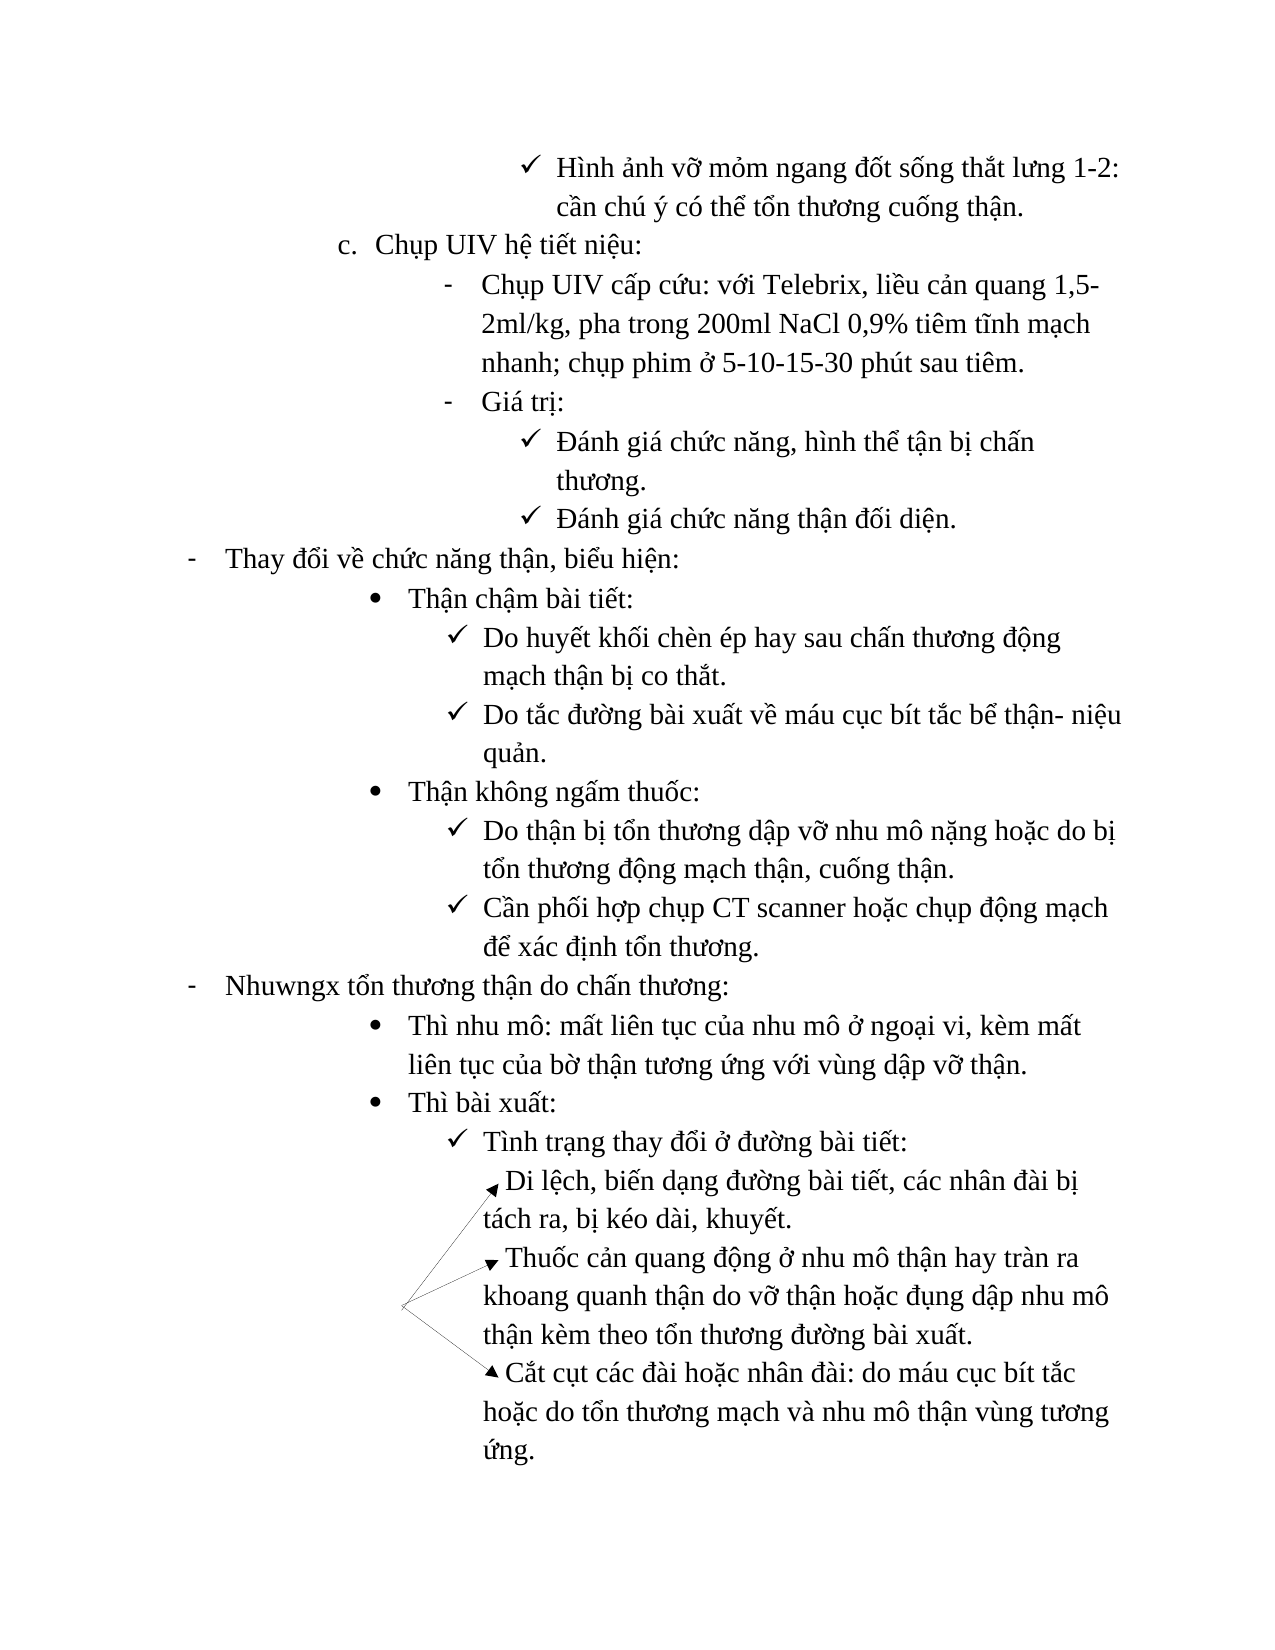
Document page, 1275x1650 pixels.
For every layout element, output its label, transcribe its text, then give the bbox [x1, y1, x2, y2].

list Tình trạng thay đổi ở đường bài tiết: [445, 1124, 1125, 1158]
list Thận chậm bài tiết: [370, 581, 1125, 615]
list Thận không ngấm thuốc: [370, 774, 1125, 808]
list Thì bài xuất: [370, 1085, 1125, 1119]
list Do thận bị tổn thương dập vỡ nhu mô nặng hoặc do bị tổn thương động mạch thận, cuống thận. [445, 813, 1125, 885]
list Cần phối hợp chụp CT scanner hoặc chụp động mạch để xác định tổn thương. [445, 890, 1125, 962]
list Đánh giá chức năng thận đối diện. [519, 502, 1125, 535]
list Thuốc cản quang động ở nhu mô thận hay tràn ra khoang quanh thận do vỡ thận hoặc đụng dập nhu mô thận kèm theo tổn thương đường bài xuất. [483, 1240, 1125, 1350]
list Chụp UIV hệ tiết niệu: [337, 227, 1125, 261]
list Giá trị: [444, 383, 1125, 419]
list Do tắc đường bài xuất về máu cục bít tắc bể thận- niệu quản. [445, 697, 1125, 769]
list Thì nhu mô: mất liên tục của nhu mô ở ngoại vi, kèm mất liên tục của bờ thận tương ứng với vùng dập vỡ thận. [370, 1008, 1125, 1080]
list Cắt cụt các đài hoặc nhân đài: do máu cục bít tắc hoặc do tổn thương mạch và nhu mô thận vùng tương ứng. [483, 1355, 1125, 1466]
list Di lệch, biến dạng đường bài tiết, các nhân đài bị tách ra, bị kéo dài, khuyết. [483, 1163, 1125, 1235]
list Nhuwngx tổn thương thận do chấn thương: [187, 967, 1125, 1003]
list Chụp UIV cấp cứu: với Telebrix, liều cản quang 1,5-2ml/kg, pha trong 200ml NaCl 0,9% tiêm tĩnh mạch nhanh; chụp phim ở 5-10-15-30 phút sau tiêm. [444, 266, 1125, 378]
list Do huyết khối chèn ép hay sau chấn thương động mạch thận bị co thắt. [445, 620, 1125, 692]
list Đánh giá chức năng, hình thể tận bị chấn thương. [519, 424, 1125, 497]
list Hình ảnh vỡ mỏm ngang đốt sống thắt lưng 1-2: cần chú ý có thể tổn thương cuống thận. [519, 150, 1125, 222]
list Thay đổi về chức năng thận, biểu hiện: [187, 540, 1125, 576]
